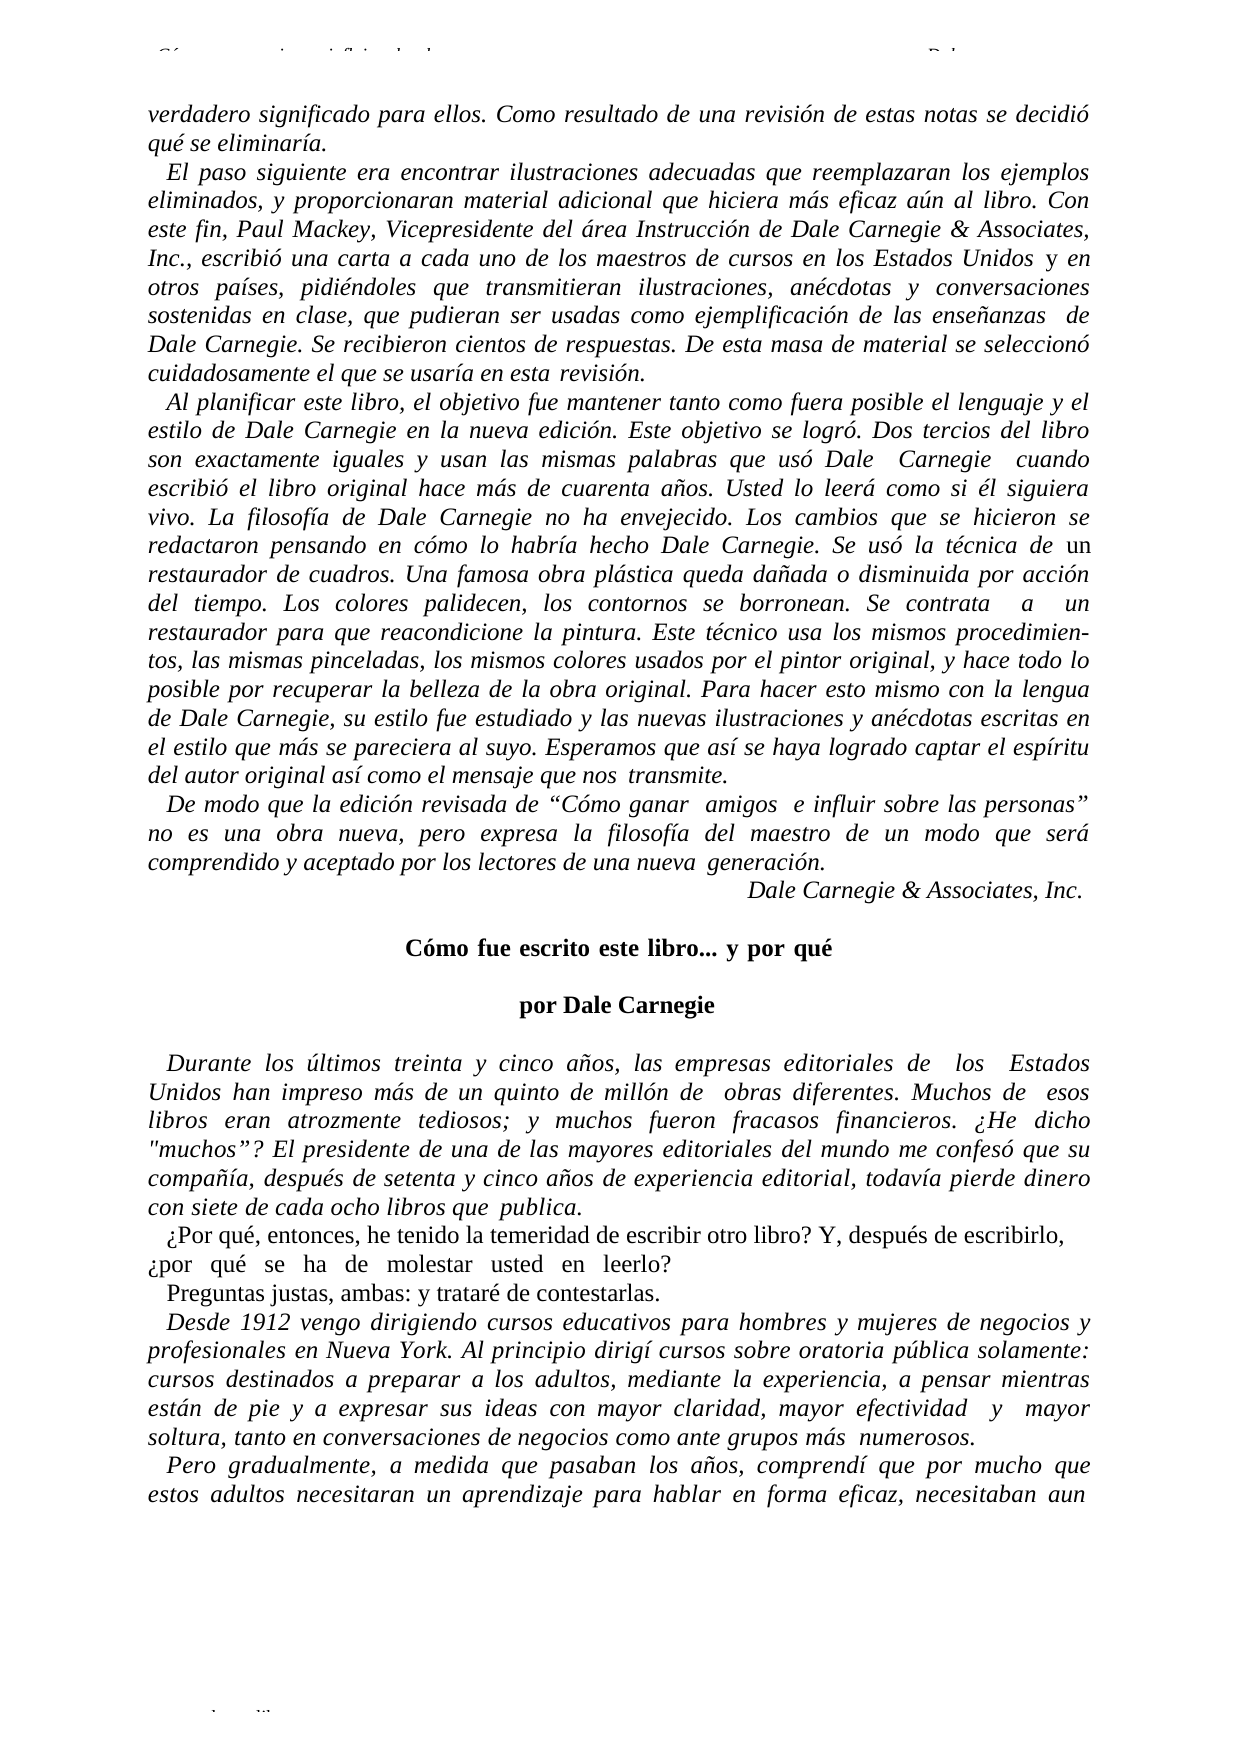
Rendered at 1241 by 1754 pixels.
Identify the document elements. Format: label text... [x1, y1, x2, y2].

text Durante los últimos treinta y cinco años, las empresas editoriales de los Estados Unidos han impreso más de un quinto de millón de obras diferentes. Muchos de esos libros eran atrozmente tediosos; y muchos fueron fracasos financieros. ¿He dicho "muchos”? El presidente de una de las mayores editoriales del mundo me confesó que su compañía, después de setenta y cinco años de experiencia editorial, todavía pierde dinero con siete de cada ocho libros que publica. [148, 1048, 1091, 1221]
text Desde 1912 vengo dirigiendo cursos educativos para hombres y mujeres de negocios y profesionales en Nueva York. Al principio dirigí cursos sobre oratoria pública solamente: cursos destinados a preparar a los adultos, mediante la experiencia, a pensar mientras están de pie y a expresar sus ideas con mayor claridad, mayor efectividad y mayor soltura, tanto en conversaciones de negocios como ante grupos más numerosos. [148, 1307, 1091, 1451]
text El paso siguiente era encontrar ilustraciones adecuadas que reemplazaran los ejemplos eliminados, y proporcionaran material adicional que hiciera más eficaz aún al libro. Con este fin, Paul Mackey, Vicepresidente del área Instrucción de Dale Carnegie & Associates, Inc., escribió una carta a cada uno de los maestros de cursos en los Estados Unidos y en otros países, pidiéndoles que transmitieran ilustraciones, anécdotas y conversaciones sostenidas en clase, que pudieran ser usadas como ejemplificación de las enseñanzas de Dale Carnegie. Se recibieron cientos de respuestas. De esta masa de material se seleccionó cuidadosamente el que se usaría en esta revisión. [148, 157, 1091, 387]
text Al planificar este libro, el objetivo fue mantener tanto como fuera posible el lenguaje y el estilo de Dale Carnegie en la nueva edición. Este objetivo se logró. Dos tercios del libro son exactamente iguales y usan las mismas palabras que usó Dale Carnegie cuando escribió el libro original hace más de cuarenta años. Usted lo leerá como si él siguiera vivo. La filosofía de Dale Carnegie no ha envejecido. Los cambios que se hicieron se redactaron pensando en cómo lo habría hecho Dale Carnegie. Se usó la técnica de un restaurador de cuadros. Una famosa obra plástica queda dañada o disminuida por acción del tiempo. Los colores palidecen, los contornos se borronean. Se contrata a un restaurador para que reacondicione la pintura. Este técnico usa los mismos procedimien- tos, las mismas pinceladas, los mismos colores usados por el pintor original, y hace todo lo posible por recuperar la belleza de la obra original. Para hacer esto mismo con la lengua de Dale Carnegie, su estilo fue estudiado y las nuevas ilustraciones y anécdotas escritas en el estilo que más se pareciera al suyo. Esperamos que así se haya logrado captar el espíritu del autor original así como el mensaje que nos transmite. [148, 387, 1091, 789]
text ¿por qué se ha de molestar usted en leerlo? Preguntas justas, ambas: y trataré de contestarlas. [148, 1249, 672, 1307]
text De modo que la edición revisada de “Cómo ganar amigos e influir sobre las personas” no es una obra nueva, pero expresa la filosofía del maestro de un modo que será comprendido y aceptado por los lectores de una nueva generación. [148, 789, 1091, 875]
text ¿Por qué, entonces, he tenido la temeridad de escribir otro libro? Y, después de escribirlo, [166, 1221, 1105, 1249]
text verdadero significado para ellos. Como resultado de una revisión de estas notas se decidió qué se eliminaría. [148, 99, 1091, 157]
text Dale Carnegie & Associates, Inc. [747, 875, 1105, 904]
subtitle Cómo fue escrito este libro... y por qué por Dale Carnegie [405, 933, 833, 1019]
text Pero gradualmente, a medida que pasaban los años, comprendí que por mucho que estos adultos necesitaran un aprendizaje para hablar en forma eficaz, necesitaban aun [148, 1451, 1091, 1508]
